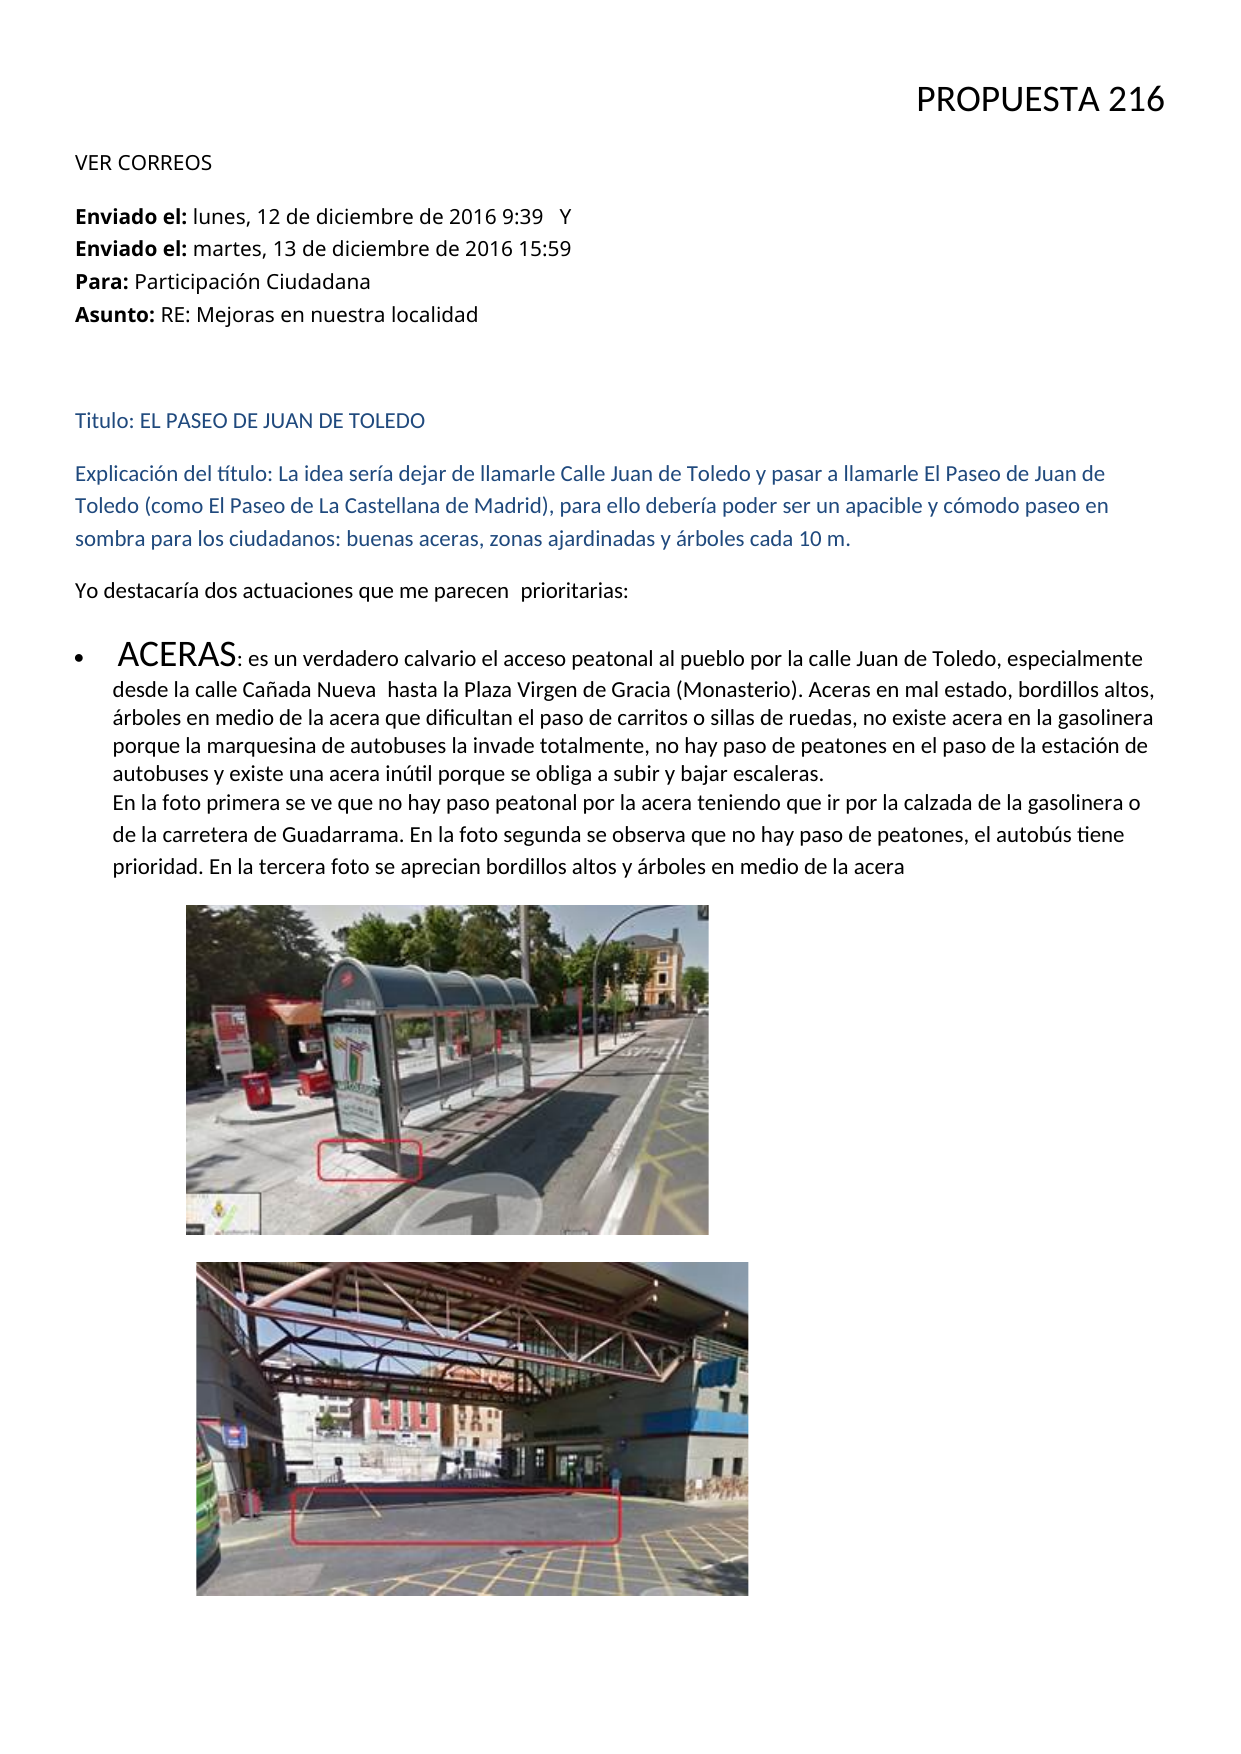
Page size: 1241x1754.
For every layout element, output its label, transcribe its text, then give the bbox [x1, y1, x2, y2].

text Yo destacaría dos actuaciones que me parecen prioritarias: [75, 577, 1165, 605]
text En la foto primera se ve que no hay paso peatonal por la acera teniendo que ir por la calzada de la gasolinera o de la carretera de Guadarrama. En la foto segunda se observa que no hay paso de peatones, el autobús tiene prioridad. En la tercera foto se aprecian bordillos altos y árboles en medio de la acera [112, 788, 1165, 880]
picture [186, 905, 709, 1235]
text Enviado el: lunes, 12 de diciembre de 2016 9:39 Y Enviado el: martes, 13 de diciembre de 2016 15:59 Para: Participación Ciudadana Asunto: RE: Mejoras en nuestra localidad [75, 202, 1165, 328]
text Titulo: EL PASEO DE JUAN DE TOLEDO [75, 406, 1165, 434]
text VER CORREOS [75, 148, 1165, 177]
list  ACERAS: es un verdadero calvario el acceso peatonal al pueblo por la calle Juan de Toledo, especialmente desde la calle Cañada Nueva hasta la Plaza Virgen de Gracia (Monasterio). Aceras en mal estado, bordillos altos, árboles en medio de la acera que dificultan el paso de carritos o sillas de ruedas, no existe acera en la gasolinera porque la marquesina de autobuses la invade totalmente, no hay paso de peatones en el paso de la estación de autobuses y existe una acera inútil porque se obliga a subir y bajar escaleras. [75, 630, 1165, 788]
text Explicación del título: La idea sería dejar de llamarle Calle Juan de Toledo y pasar a llamarle El Paseo de Juan de Toledo (como El Paseo de La Castellana de Madrid), para ello debería poder ser un apacible y cómodo paseo en sombra para los ciudadanos: buenas aceras, zonas ajardinadas y árboles cada 10 m. [75, 459, 1165, 552]
picture [196, 1262, 749, 1596]
text PROPUESTA 216 [75, 75, 1165, 121]
